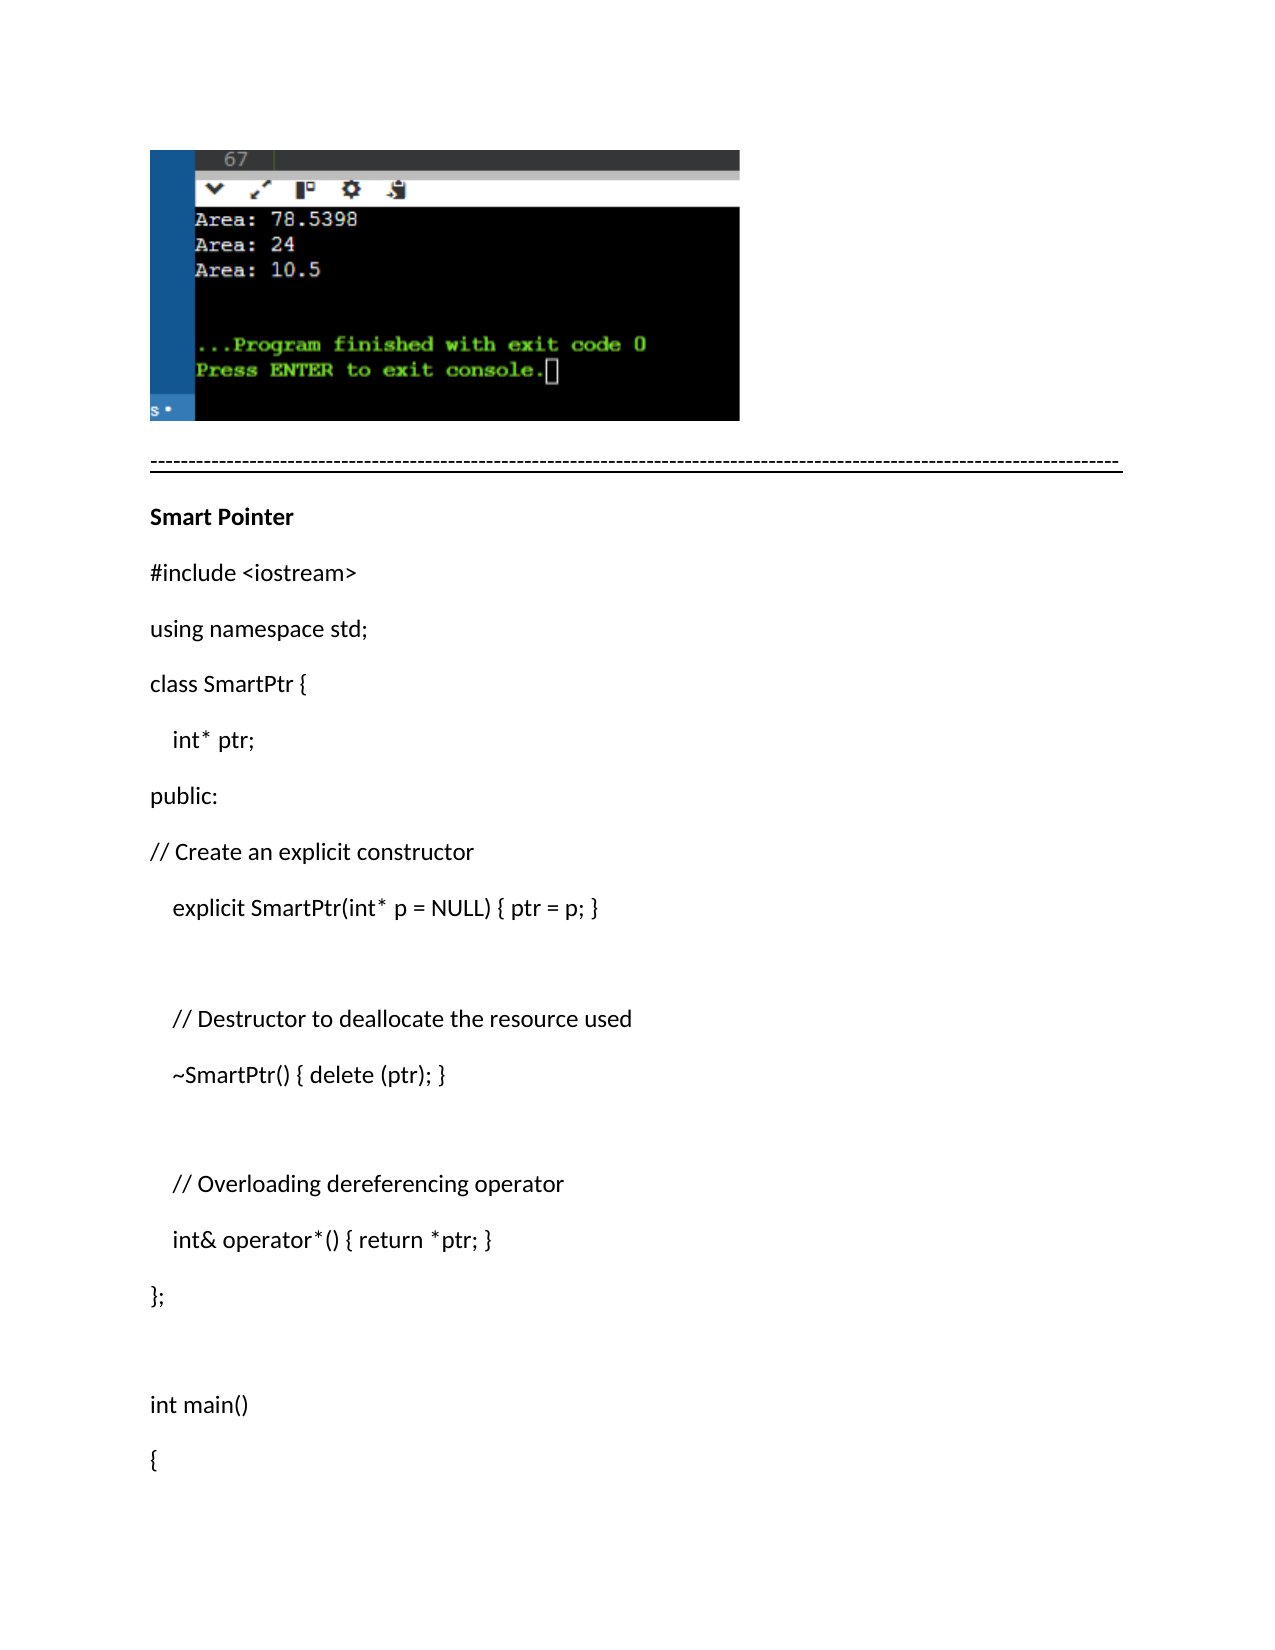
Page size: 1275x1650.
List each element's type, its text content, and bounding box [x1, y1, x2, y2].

text public: [150, 780, 1125, 811]
text Smart Pointer [150, 501, 1125, 532]
text explicit SmartPtr(int* p = NULL) { ptr = p; } [150, 892, 1125, 922]
text { [150, 1445, 1125, 1475]
text ------------------------------------------------------------------------------------------------------------------------------- [150, 445, 1125, 476]
text int main() [150, 1389, 1125, 1419]
text int& operator*() { return *ptr; } [150, 1224, 1125, 1255]
text }; [150, 1280, 1125, 1311]
text // Destructor to deallocate the resource used [150, 1004, 1125, 1034]
picture [150, 150, 740, 421]
text int* ptr; [150, 724, 1125, 755]
text class SmartPtr { [150, 669, 1125, 699]
text // Overloading dereferencing operator [150, 1168, 1125, 1199]
text using namespace std; [150, 613, 1125, 643]
text // Create an explicit constructor [150, 836, 1125, 867]
text #include <iostream> [150, 557, 1125, 587]
text ~SmartPtr() { delete (ptr); } [150, 1059, 1125, 1090]
